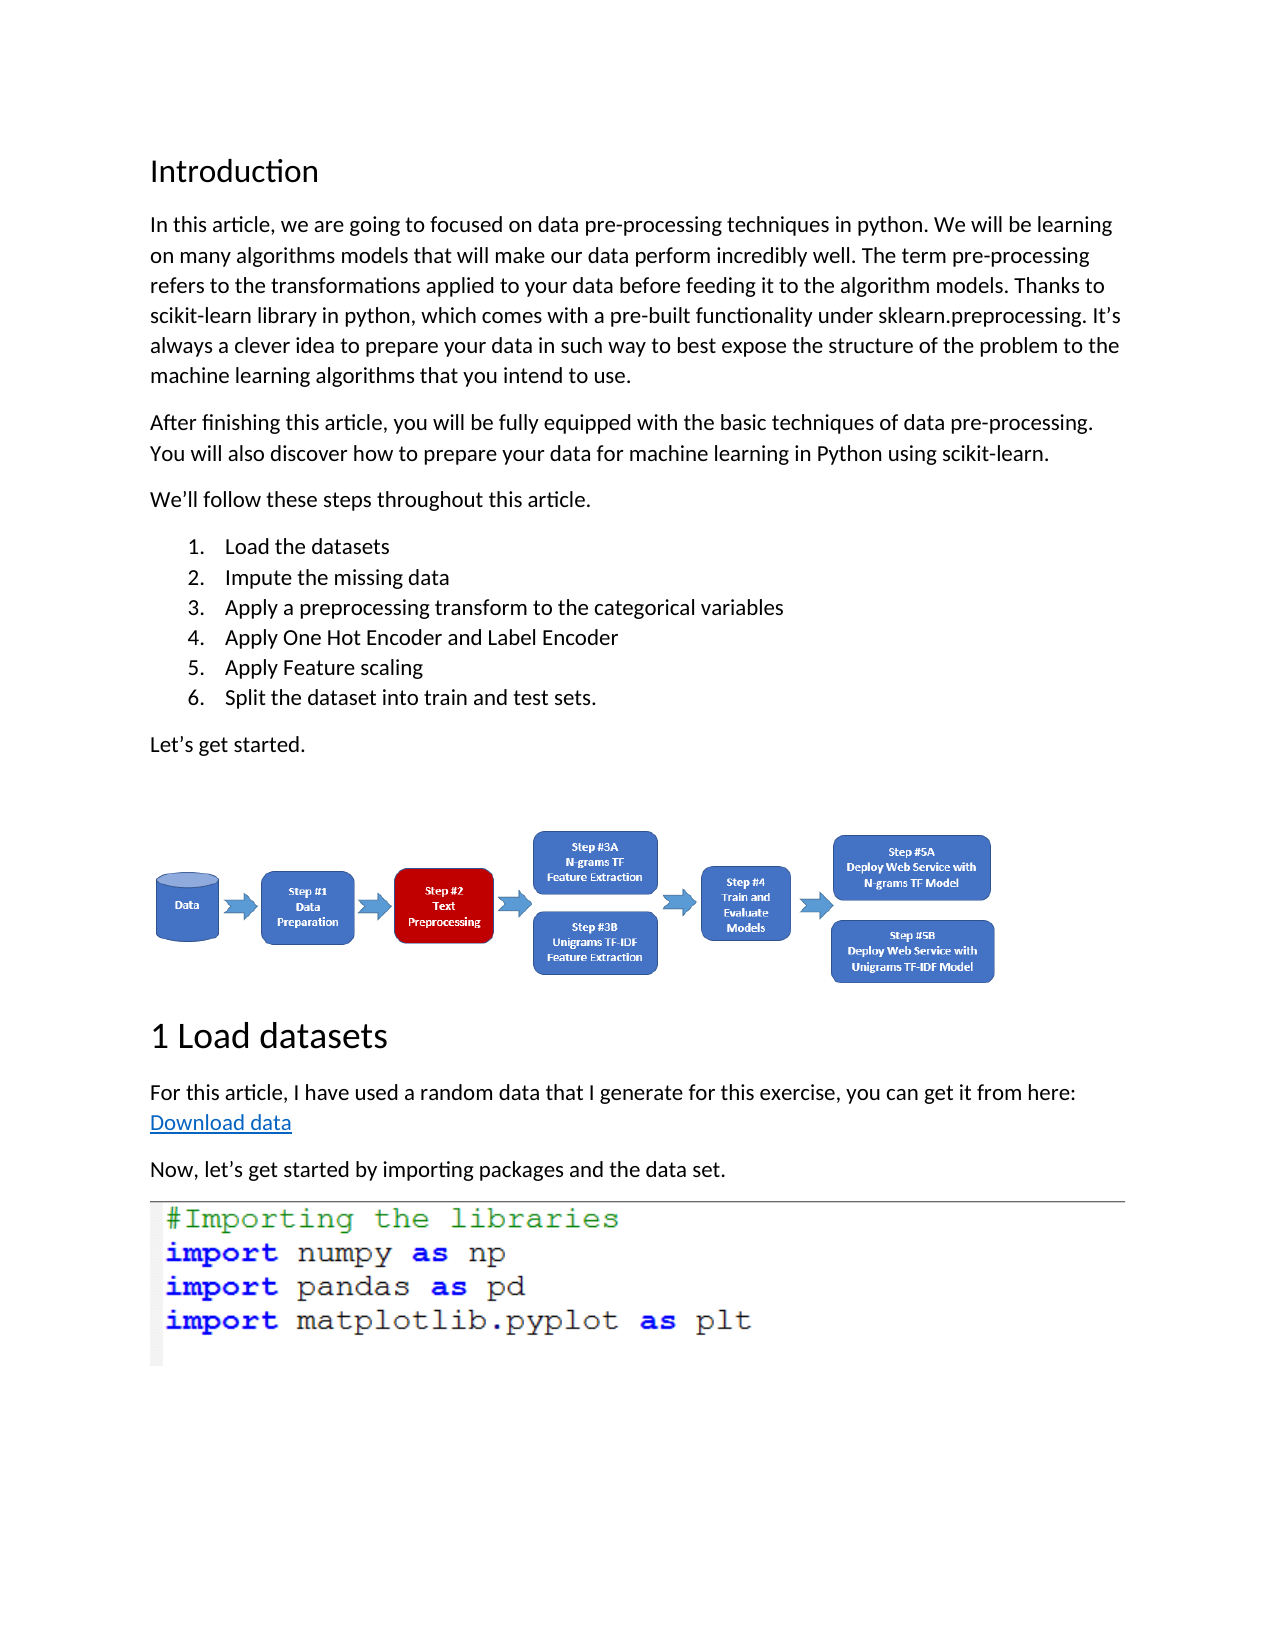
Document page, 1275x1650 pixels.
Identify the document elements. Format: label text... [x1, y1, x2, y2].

picture [150, 1201, 1125, 1366]
picture [150, 824, 1005, 993]
text Let’s get started. [150, 730, 1125, 758]
list Impute the missing data [187, 563, 1125, 591]
text We’ll follow these steps throughout this article. [150, 486, 1125, 514]
list Apply One Hot Encoder and Label Encoder [187, 623, 1125, 651]
text Introduction [150, 150, 1125, 191]
list Apply a preprocessing transform to the categorical variables [187, 593, 1125, 621]
text After finishing this article, you will be fully equipped with the basic techniques of data pre-processing. You will also discover how to prepare your data for machine learning in Python using scikit-learn. [150, 408, 1125, 467]
list Load the datasets [187, 532, 1125, 561]
text 1 Load datasets [150, 1012, 1125, 1058]
list Split the dataset into train and test sets. [187, 683, 1125, 712]
text For this article, I have used a random data that I generate for this exercise, you can get it from here: Download data [150, 1078, 1125, 1136]
text Now, let’s get started by importing packages and the data set. [150, 1155, 1125, 1183]
text In this article, we are going to focused on data pre-processing techniques in python. We will be learning on many algorithms models that will make our data perform incredibly well. The term pre-processing refers to the transformations applied to your data before feeding it to the algorithm models. Thanks to scikit-learn library in python, which comes with a pre-built functionality under sklearn.preprocessing. It’s always a clever idea to prepare your data in such way to best expose the structure of the problem to the machine learning algorithms that you intend to use. [150, 211, 1125, 390]
list Apply Feature scaling [187, 653, 1125, 681]
